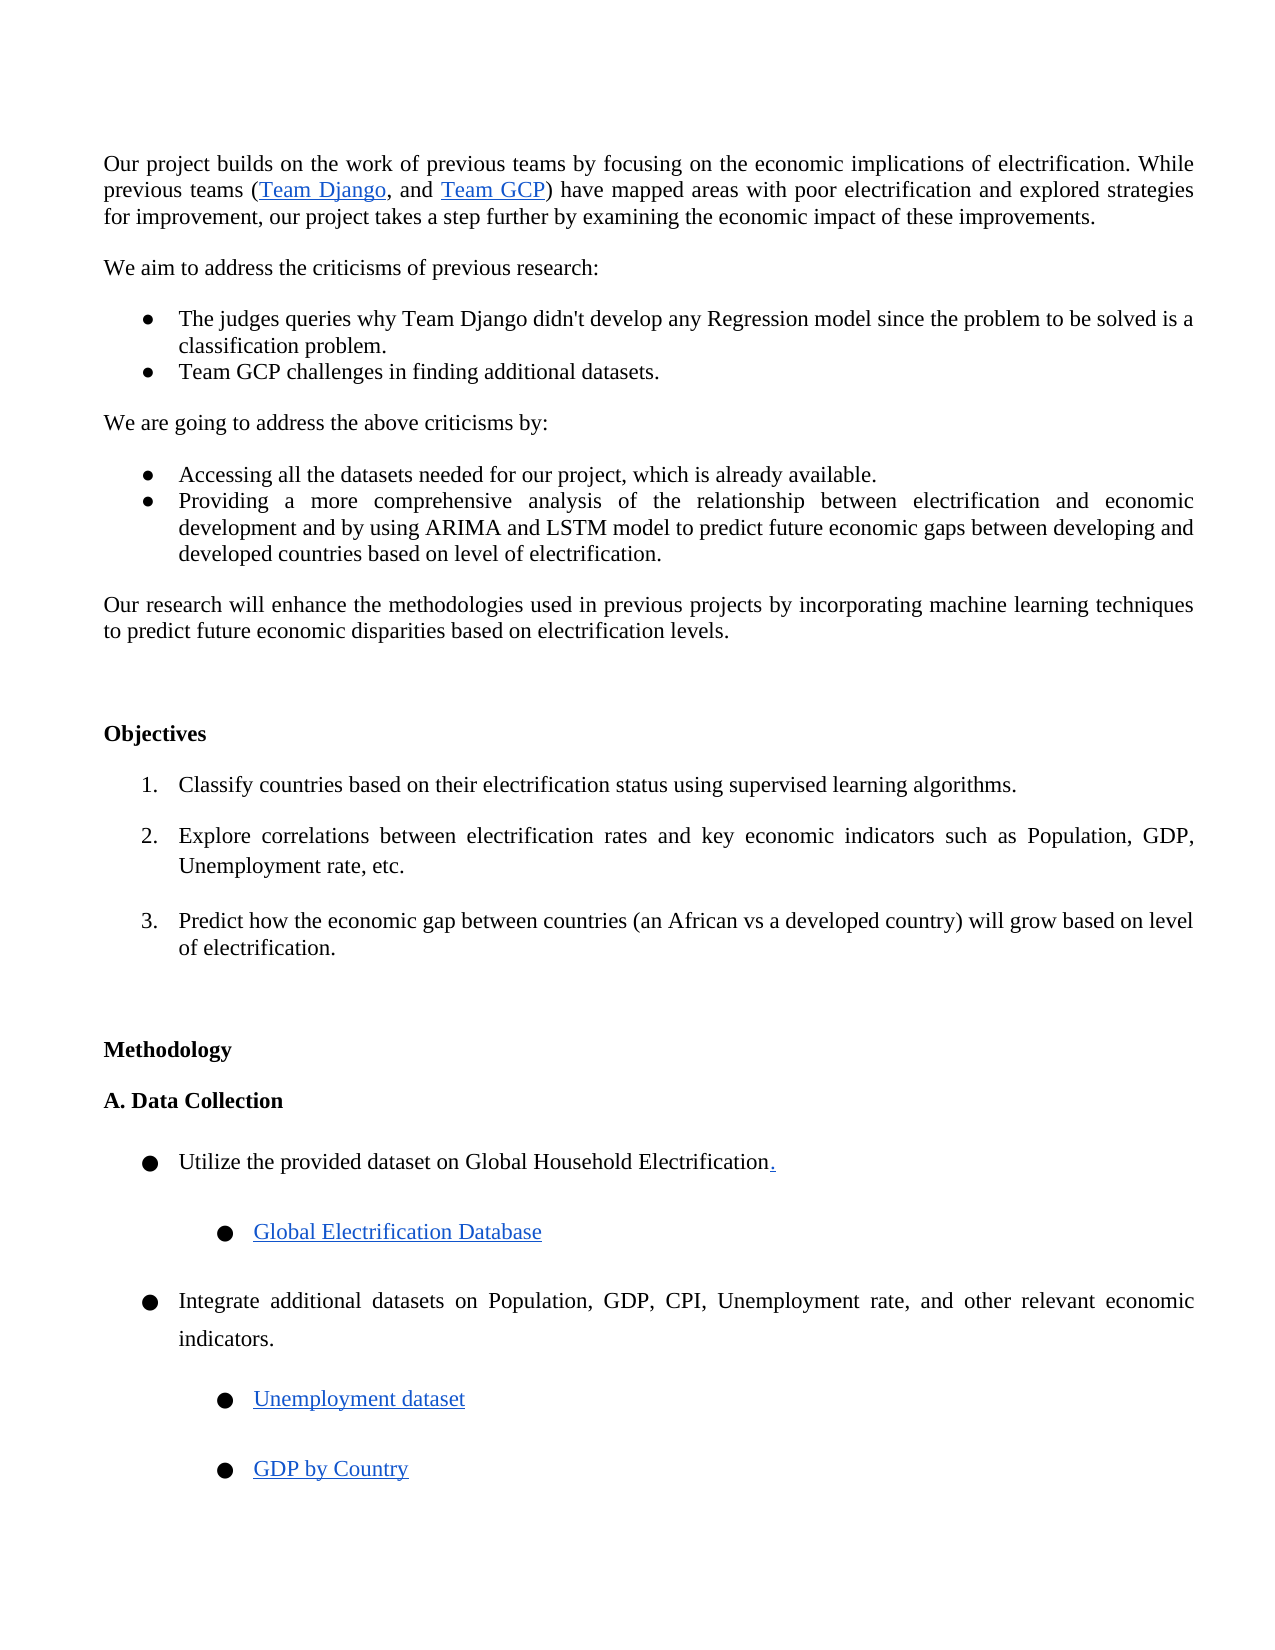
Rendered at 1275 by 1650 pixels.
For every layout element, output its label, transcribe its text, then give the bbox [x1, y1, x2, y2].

text We aim to address the criticisms of previous research: [103, 254, 1196, 280]
list Predict how the economic gap between countries (an African vs a developed country) will grow based on level of electrification. [141, 907, 1196, 960]
list Utilize the provided dataset on Global Household Electrification. [141, 1138, 1196, 1181]
list Explore correlations between electrification rates and key economic indicators such as Population, GDP, Unemployment rate, etc. [141, 822, 1196, 879]
list Accessing all the datasets needed for our project, which is already available. [141, 461, 1196, 487]
text Objectives [103, 720, 1196, 746]
list The judges queries why Team Django didn't develop any Regression model since the problem to be solved is a classification problem. [141, 305, 1196, 358]
list Classify countries based on their electrification status using supervised learning algorithms. [141, 771, 1196, 797]
text We are going to address the above criticisms by: [103, 409, 1196, 436]
text A. Data Collection [103, 1087, 1196, 1114]
list GDP by Country [216, 1446, 1196, 1488]
text Our project builds on the work of previous teams by focusing on the economic implications of electrification. While previous teams (Team Django, and Team GCP) have mapped areas with poor electrification and explored strategies for improvement, our project takes a step further by examining the economic impact of these improvements. [103, 150, 1196, 229]
text Our research will enhance the methodologies used in previous projects by incorporating machine learning techniques to predict future economic disparities based on electrification levels. [103, 591, 1196, 644]
list Unemployment dataset [216, 1376, 1196, 1418]
text Methodology [103, 1036, 1196, 1063]
list Team GCP challenges in finding additional datasets. [141, 358, 1196, 384]
list Integrate additional datasets on Population, GDP, CPI, Unemployment rate, and other relevant economic indicators. [141, 1278, 1196, 1351]
list Providing a more comprehensive analysis of the relationship between electrification and economic development and by using ARIMA and LSTM model to predict future economic gaps between developing and developed countries based on level of electrification. [141, 487, 1196, 566]
list Global Electrification Database [216, 1208, 1196, 1251]
